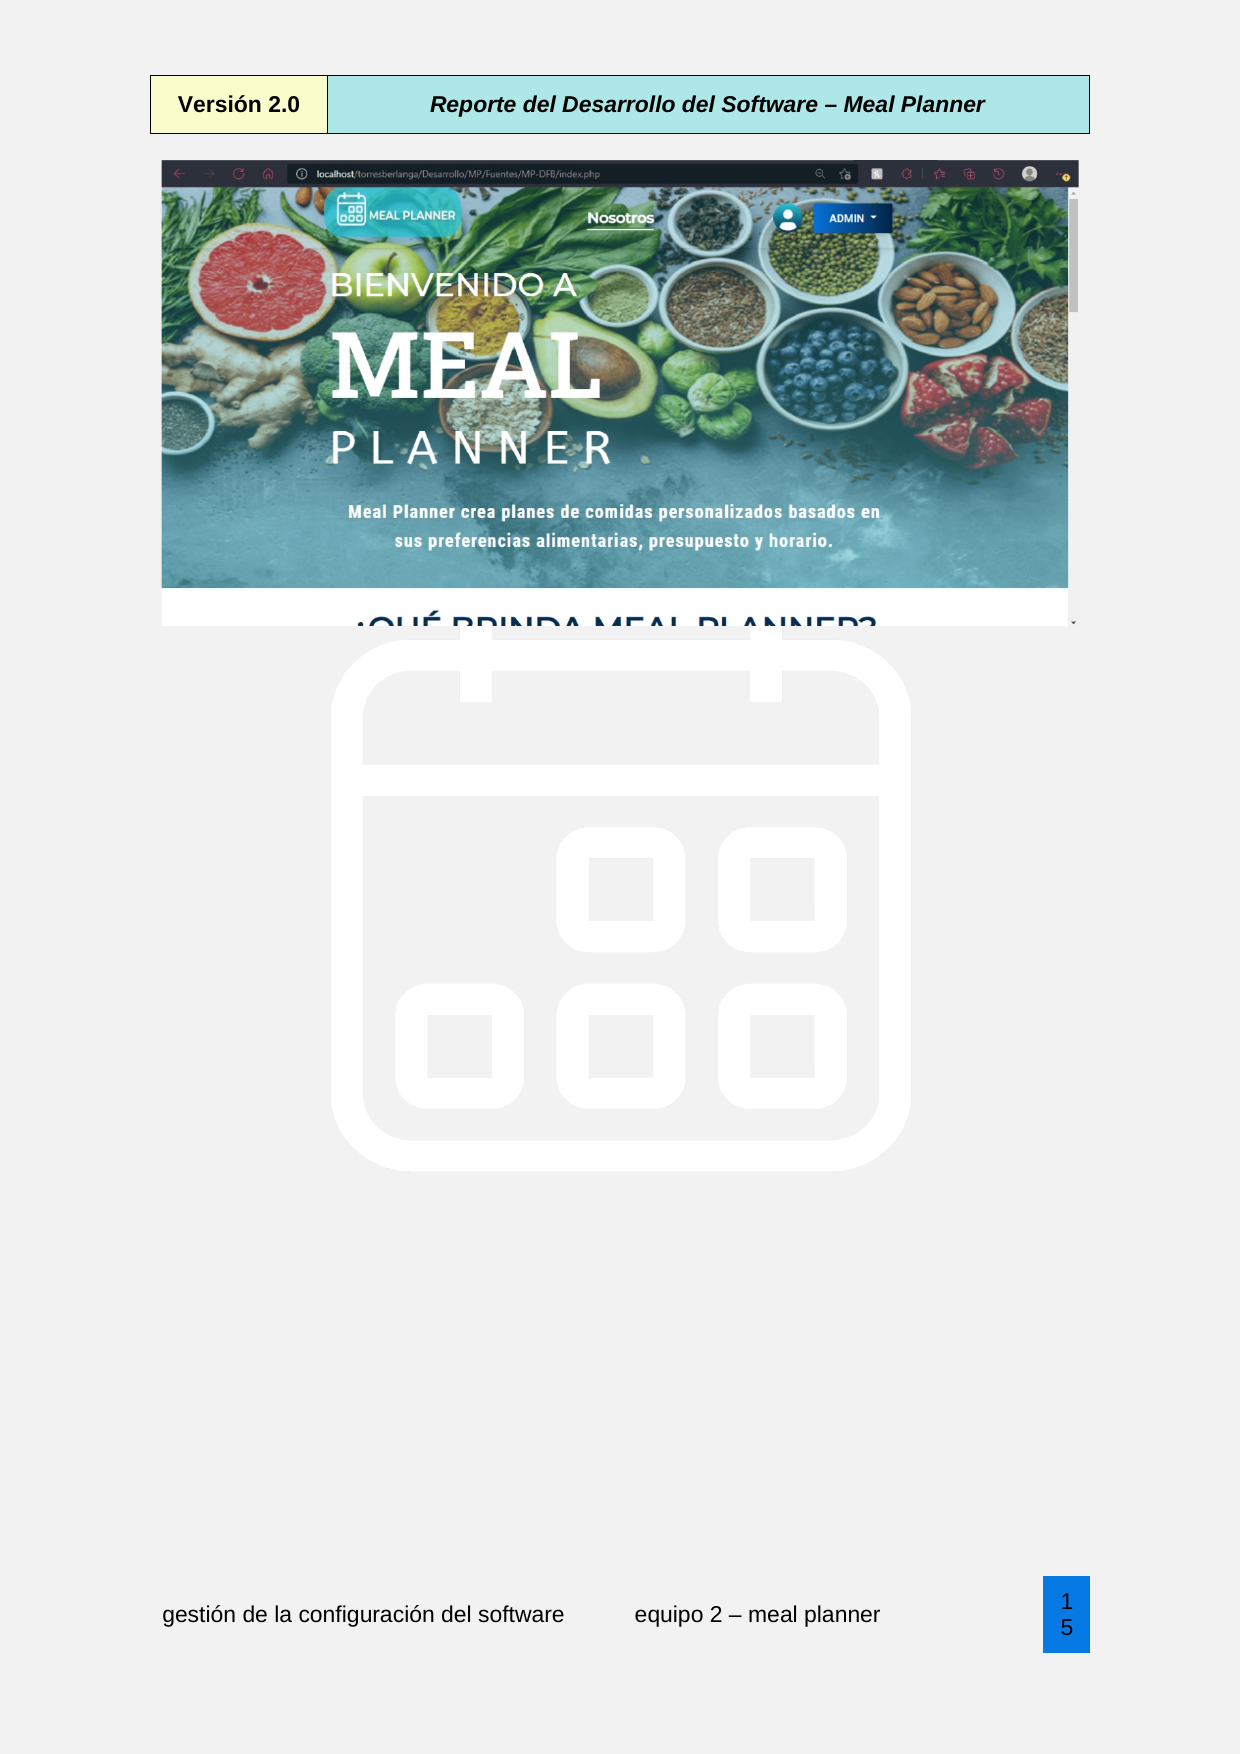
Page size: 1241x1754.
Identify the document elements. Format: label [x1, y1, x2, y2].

picture [161, 160, 1079, 626]
